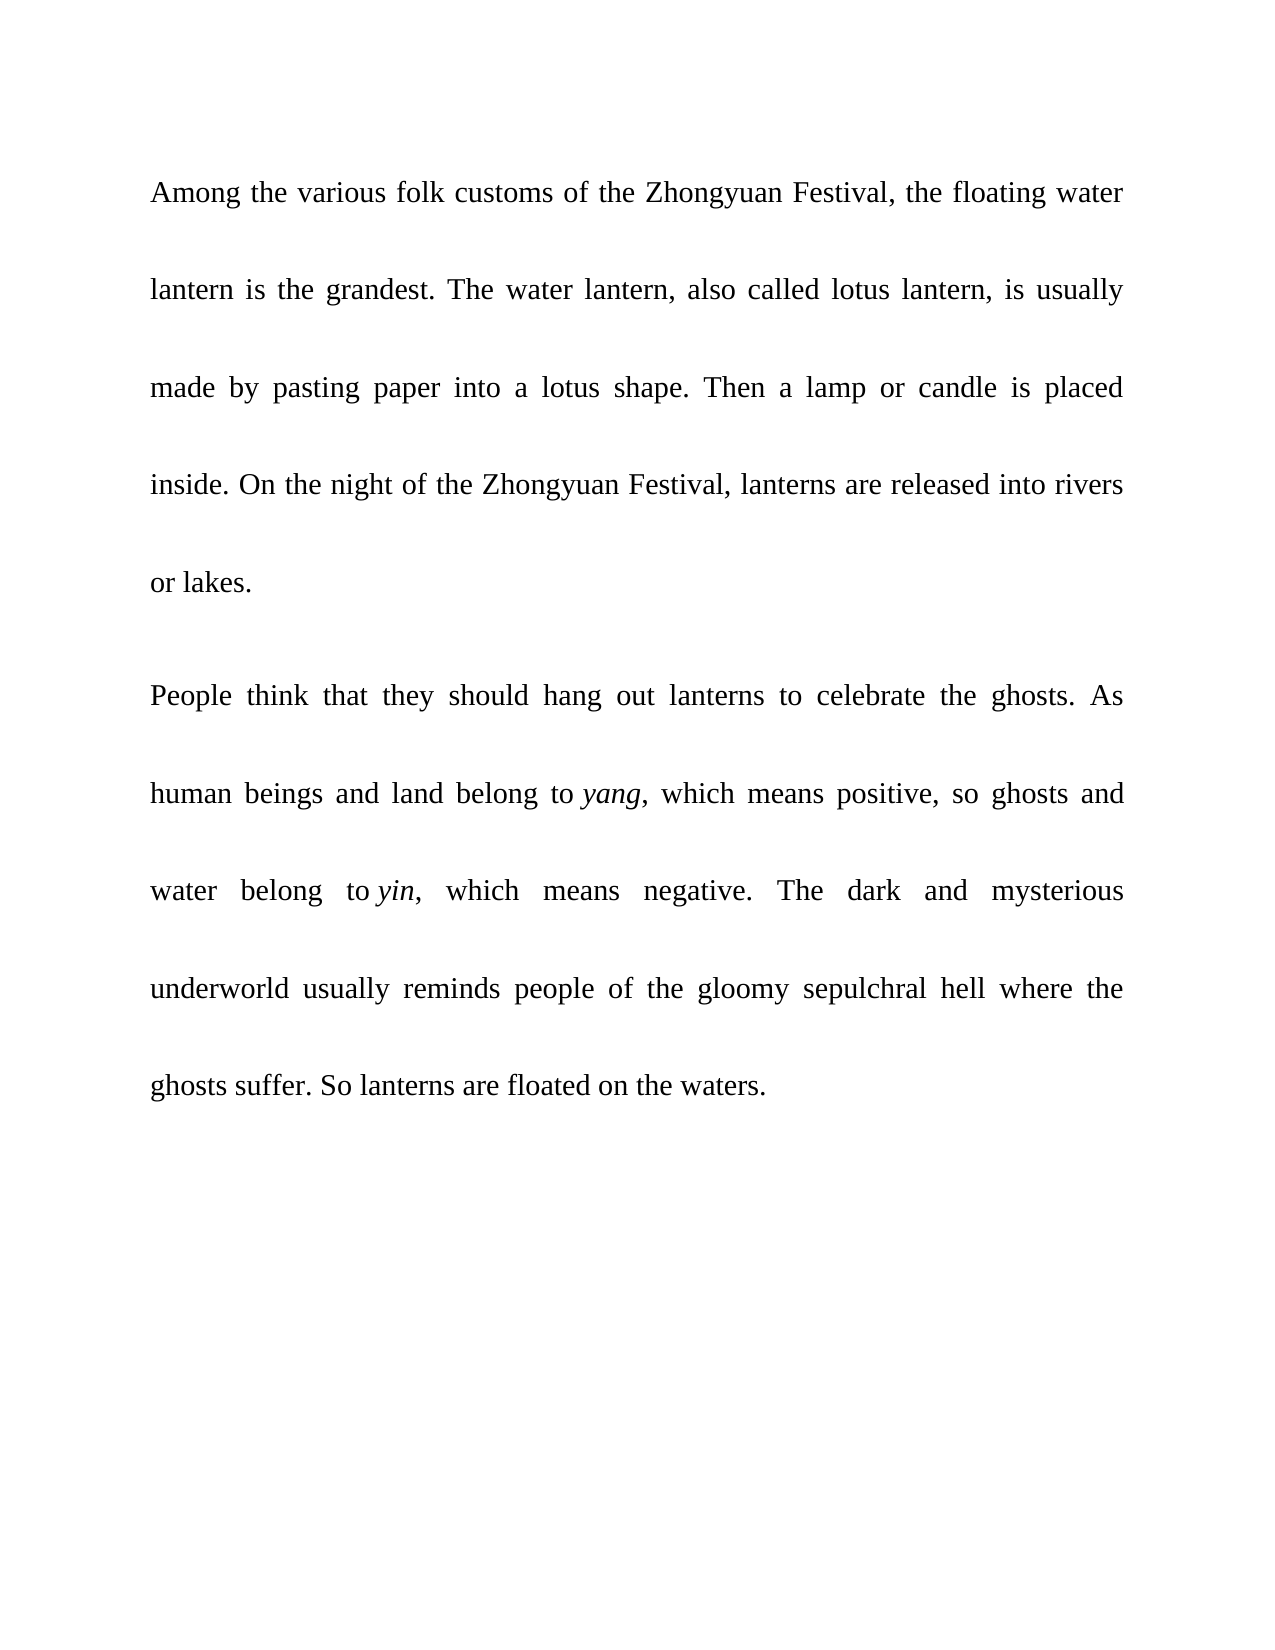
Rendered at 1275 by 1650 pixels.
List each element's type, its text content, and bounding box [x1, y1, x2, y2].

text People think that they should hang out lanterns to celebrate the ghosts. As human beings and land belong to yang, which means positive, so ghosts and water belong to yin, which means negative. The dark and mysterious underworld usually reminds people of the gloomy sepulchral hell where the ghosts suffer. So lanterns are floated on the waters. [150, 662, 1125, 1117]
text Among the various folk customs of the Zhongyuan Festival, the floating water lantern is the grandest. The water lantern, also called lotus lantern, is usually made by pasting paper into a lotus shape. Then a lamp or candle is placed inside. On the night of the Zhongyuan Festival, lanterns are released into rivers or lakes. [150, 159, 1125, 614]
